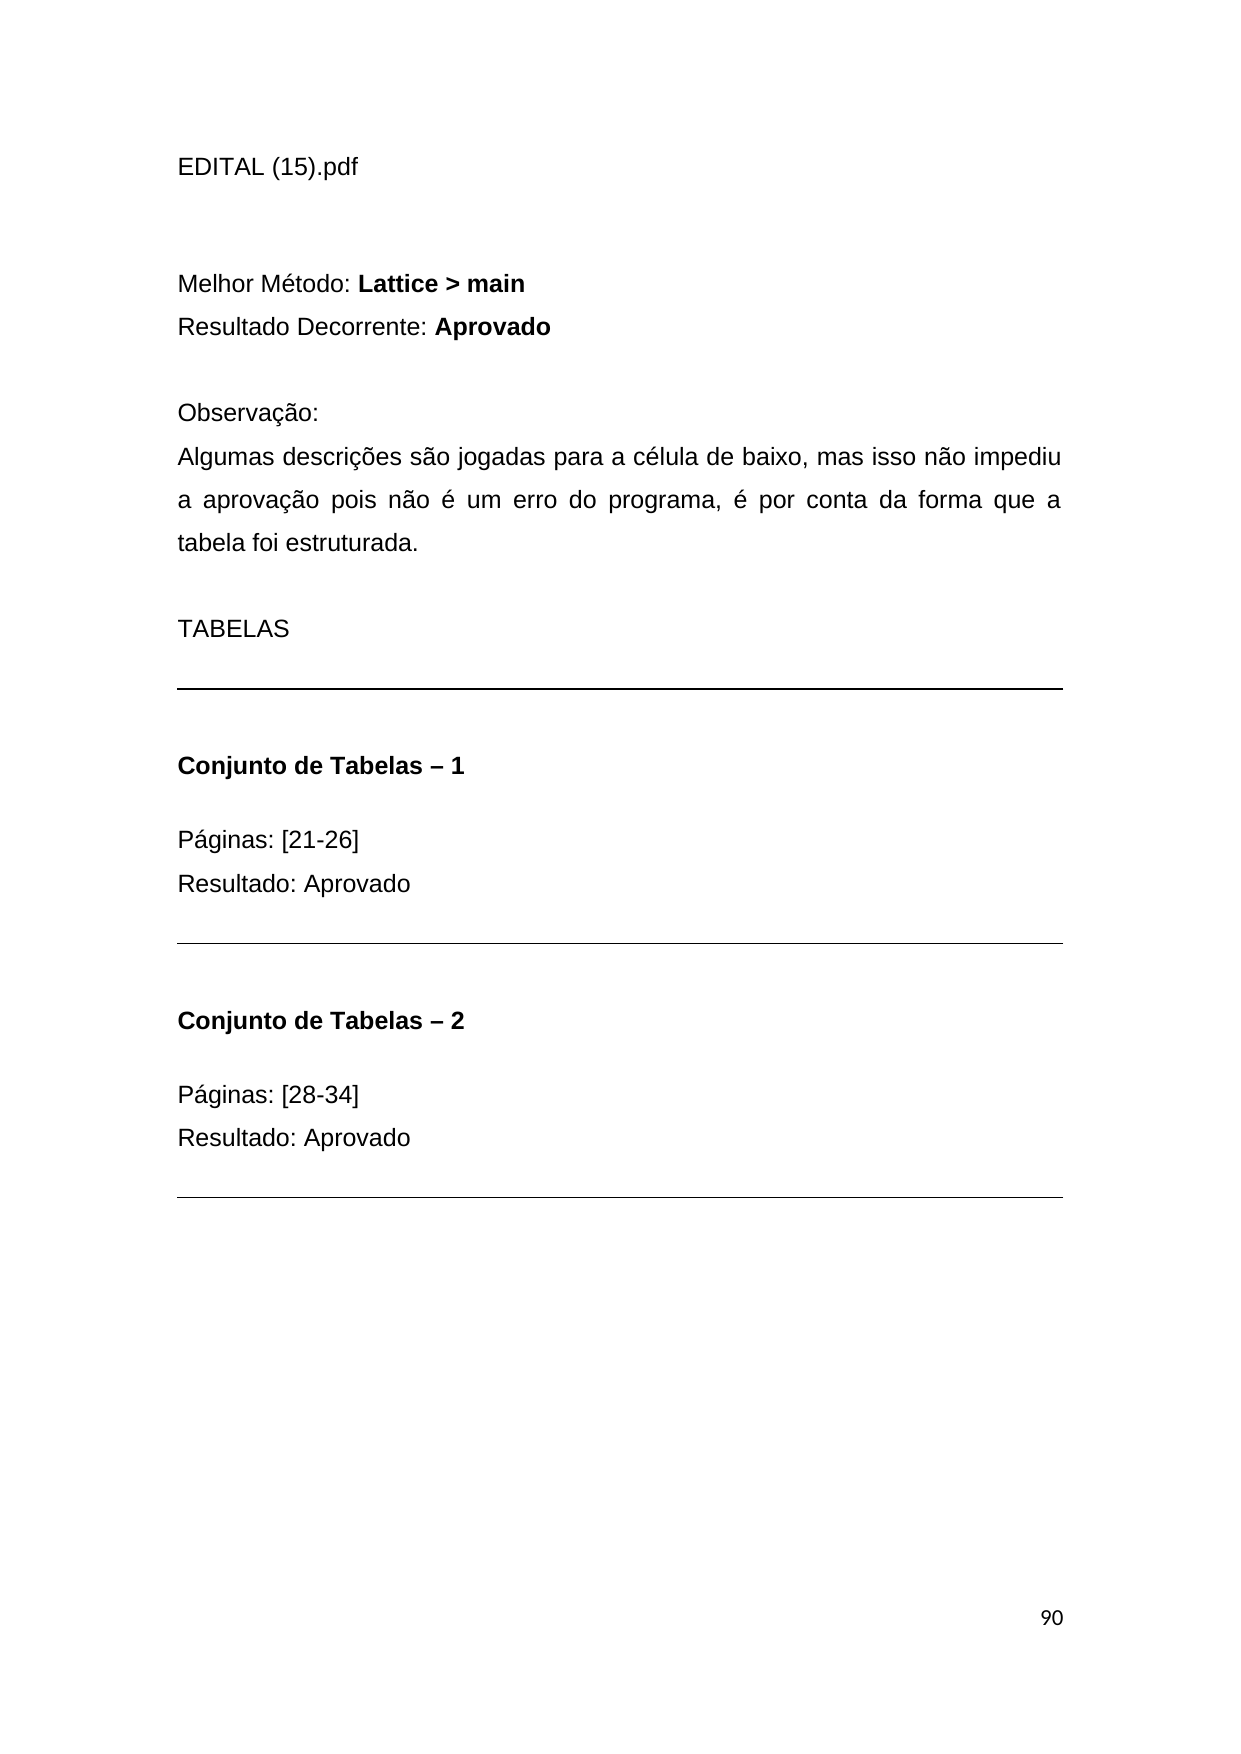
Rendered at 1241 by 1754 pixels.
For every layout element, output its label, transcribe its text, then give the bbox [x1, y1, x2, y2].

text Resultado Decorrente: Aprovado [177, 312, 1063, 341]
subtitle Conjunto de Tabelas – 1 [177, 751, 1063, 780]
text Resultado: Aprovado [177, 868, 1063, 897]
text Melhor Método: Lattice > main [177, 269, 1063, 298]
text Páginas: [28-34] [177, 1080, 1063, 1109]
subtitle Conjunto de Tabelas – 2 [177, 1006, 1063, 1034]
text Observação: [177, 398, 1063, 427]
text Algumas descrições são jogadas para a célula de baixo, mas isso não impediu a aprovação pois não é um erro do programa, é por conta da forma que a tabela foi estruturada. [177, 442, 1063, 557]
subtitle EDITAL (15).pdf [177, 152, 1063, 181]
text TABELAS [177, 614, 1063, 643]
text Páginas: [21-26] [177, 825, 1063, 854]
text Resultado: Aprovado [177, 1123, 1063, 1152]
